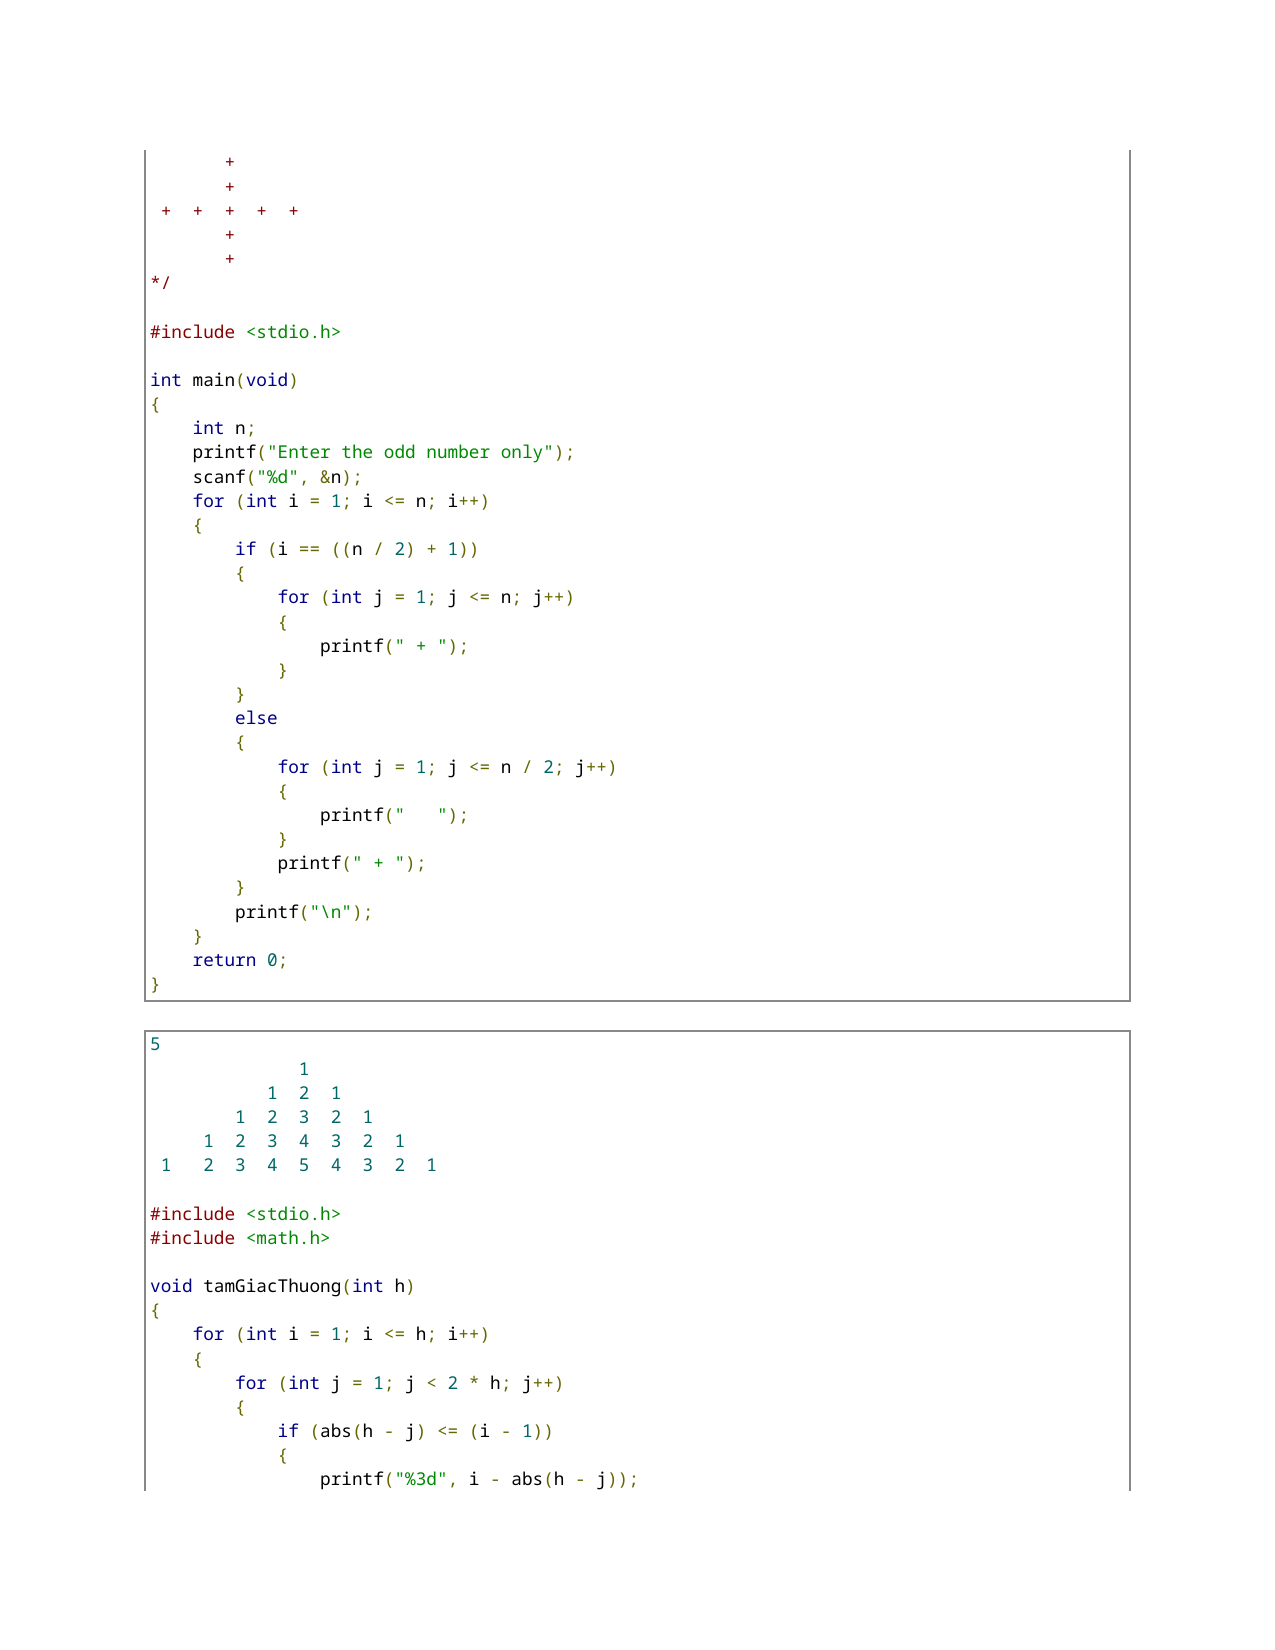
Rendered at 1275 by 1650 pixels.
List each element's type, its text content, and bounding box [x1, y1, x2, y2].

text scanf("%d", &n); [150, 464, 1125, 488]
text } [150, 923, 1125, 947]
text { [150, 778, 1125, 802]
text { [150, 561, 1125, 585]
text printf(" + "); [150, 633, 1125, 657]
text printf("%3d", i - abs(h - j)); [150, 1467, 1125, 1491]
text { [150, 392, 1125, 416]
text int main(void) [150, 367, 1125, 392]
text if (i == ((n / 2) + 1)) [150, 537, 1125, 561]
text } [150, 682, 1125, 706]
text for (int j = 1; j < 2 * h; j++) [150, 1370, 1125, 1394]
text { [150, 730, 1125, 754]
text for (int i = 1; i <= n; i++) [150, 488, 1125, 512]
text { [150, 1394, 1125, 1418]
text + [150, 174, 1125, 198]
text void tamGiacThuong(int h) [150, 1273, 1125, 1298]
text 1 2 3 4 5 4 3 2 1 [150, 1153, 1125, 1177]
text { [150, 1346, 1125, 1370]
text 1 [150, 1056, 1125, 1080]
text { [150, 609, 1125, 633]
text #include <math.h> [150, 1225, 1125, 1249]
text } [150, 875, 1125, 899]
text printf("\n"); [150, 899, 1125, 923]
text printf(" + "); [150, 851, 1125, 875]
text printf(" "); [150, 802, 1125, 827]
text if (abs(h - j) <= (i - 1)) [150, 1418, 1125, 1443]
text for (int j = 1; j <= n / 2; j++) [150, 754, 1125, 778]
text + [150, 150, 1125, 174]
text printf("Enter the odd number only"); [150, 440, 1125, 464]
text 1 2 1 [150, 1080, 1125, 1104]
text for (int j = 1; j <= n; j++) [150, 585, 1125, 609]
text } [150, 657, 1125, 682]
text } [150, 827, 1125, 851]
text + [150, 247, 1125, 271]
text for (int i = 1; i <= h; i++) [150, 1322, 1125, 1346]
text else [150, 706, 1125, 730]
text { [150, 1443, 1125, 1467]
text 1 2 3 4 3 2 1 [150, 1128, 1125, 1153]
text + + + + + [150, 198, 1125, 222]
text } [146, 972, 1129, 1000]
text + [150, 222, 1125, 247]
text { [150, 512, 1125, 537]
text int n; [150, 416, 1125, 440]
text #include <stdio.h> [150, 319, 1125, 343]
text */ [150, 271, 1125, 295]
text 1 2 3 2 1 [150, 1104, 1125, 1128]
text 5 [146, 1032, 1129, 1056]
text #include <stdio.h> [150, 1201, 1125, 1225]
text return 0; [150, 947, 1125, 972]
text { [150, 1298, 1125, 1322]
